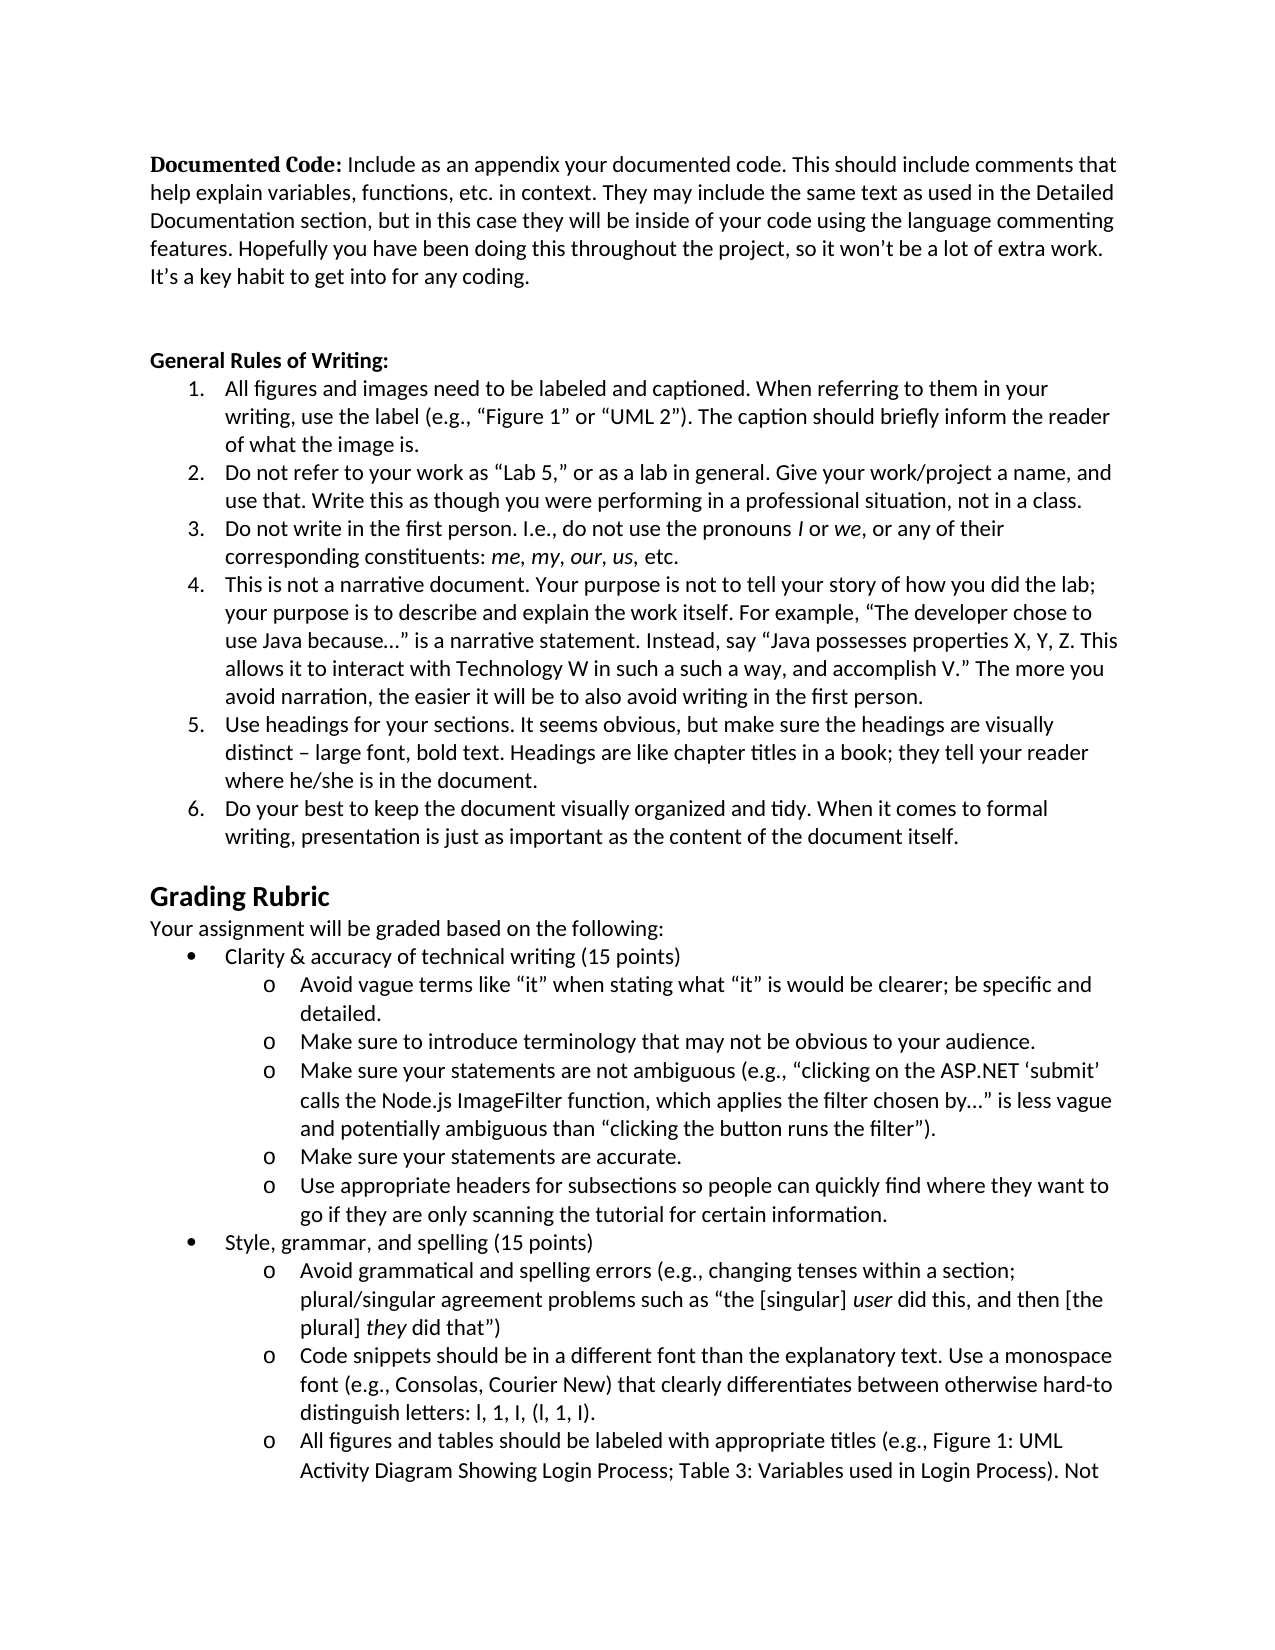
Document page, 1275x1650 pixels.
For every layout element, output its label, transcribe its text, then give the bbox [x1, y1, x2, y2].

list Do not refer to your work as “Lab 5,” or as a lab in general. Give your work/project a name, and use that. Write this as though you were performing in a professional situation, not in a class. [187, 458, 1125, 514]
list Avoid vague terms like “it” when stating what “it” is would be clearer; be specific and detailed. [262, 970, 1125, 1027]
list All figures and images need to be labeled and captioned. When referring to them in your writing, use the label (e.g., “Figure 1” or “UML 2”). The caption should briefly inform the reader of what the image is. [187, 374, 1125, 458]
list Do your best to keep the document visually organized and tidy. When it comes to formal writing, presentation is just as important as the content of the document itself. [187, 794, 1125, 851]
list This is not a narrative document. Your purpose is not to tell your story of how you did the lab; your purpose is to describe and explain the work itself. For example, “The developer chose to use Java because…” is a narrative statement. Instead, say “Java possesses properties X, Y, Z. This allows it to interact with Technology W in such a such a way, and accomplish V.” The more you avoid narration, the easier it will be to also avoid writing in the first person. [187, 570, 1125, 710]
list Make sure to introduce terminology that may not be obvious to your audience. [262, 1027, 1125, 1057]
text Grading Rubric [150, 878, 1125, 914]
list Avoid grammatical and spelling errors (e.g., changing tenses within a section; plural/singular agreement problems such as “the [singular] user did this, and then [the plural] they did that”) [262, 1256, 1125, 1341]
list Make sure your statements are not ambiguous (e.g., “clicking on the ASP.NET ‘submit’ calls the Node.js ImageFilter function, which applies the filter chosen by…” is less vague and potentially ambiguous than “clicking the button runs the filter”). [262, 1057, 1125, 1142]
list Use headings for your sections. It seems obvious, but make sure the headings are visually distinct – large font, bold text. Headings are like chapter titles in a book; they tell your reader where he/she is in the document. [187, 710, 1125, 794]
list Make sure your statements are accurate. [262, 1142, 1125, 1171]
list Use appropriate headers for subsections so people can quickly find where they want to go if they are only scanning the tutorial for certain information. [262, 1171, 1125, 1228]
list Clarity & accuracy of technical writing (15 points) [187, 942, 1125, 970]
text Your assignment will be graded based on the following: [150, 914, 1125, 942]
text General Rules of Writing: [150, 346, 1125, 374]
list Do not write in the first person. I.e., do not use the pronouns I or we, or any of their corresponding constituents: me, my, our, us, etc. [187, 514, 1125, 570]
text Documented Code: Include as an appendix your documented code. This should include comments that help explain variables, functions, etc. in context. They may include the same text as used in the Detailed Documentation section, but in this case they will be inside of your code using the language commenting features. Hopefully you have been doing this throughout the project, so it won’t be a lot of extra work. It’s a key habit to get into for any coding. [150, 150, 1125, 290]
list Style, grammar, and spelling (15 points) [187, 1228, 1125, 1256]
